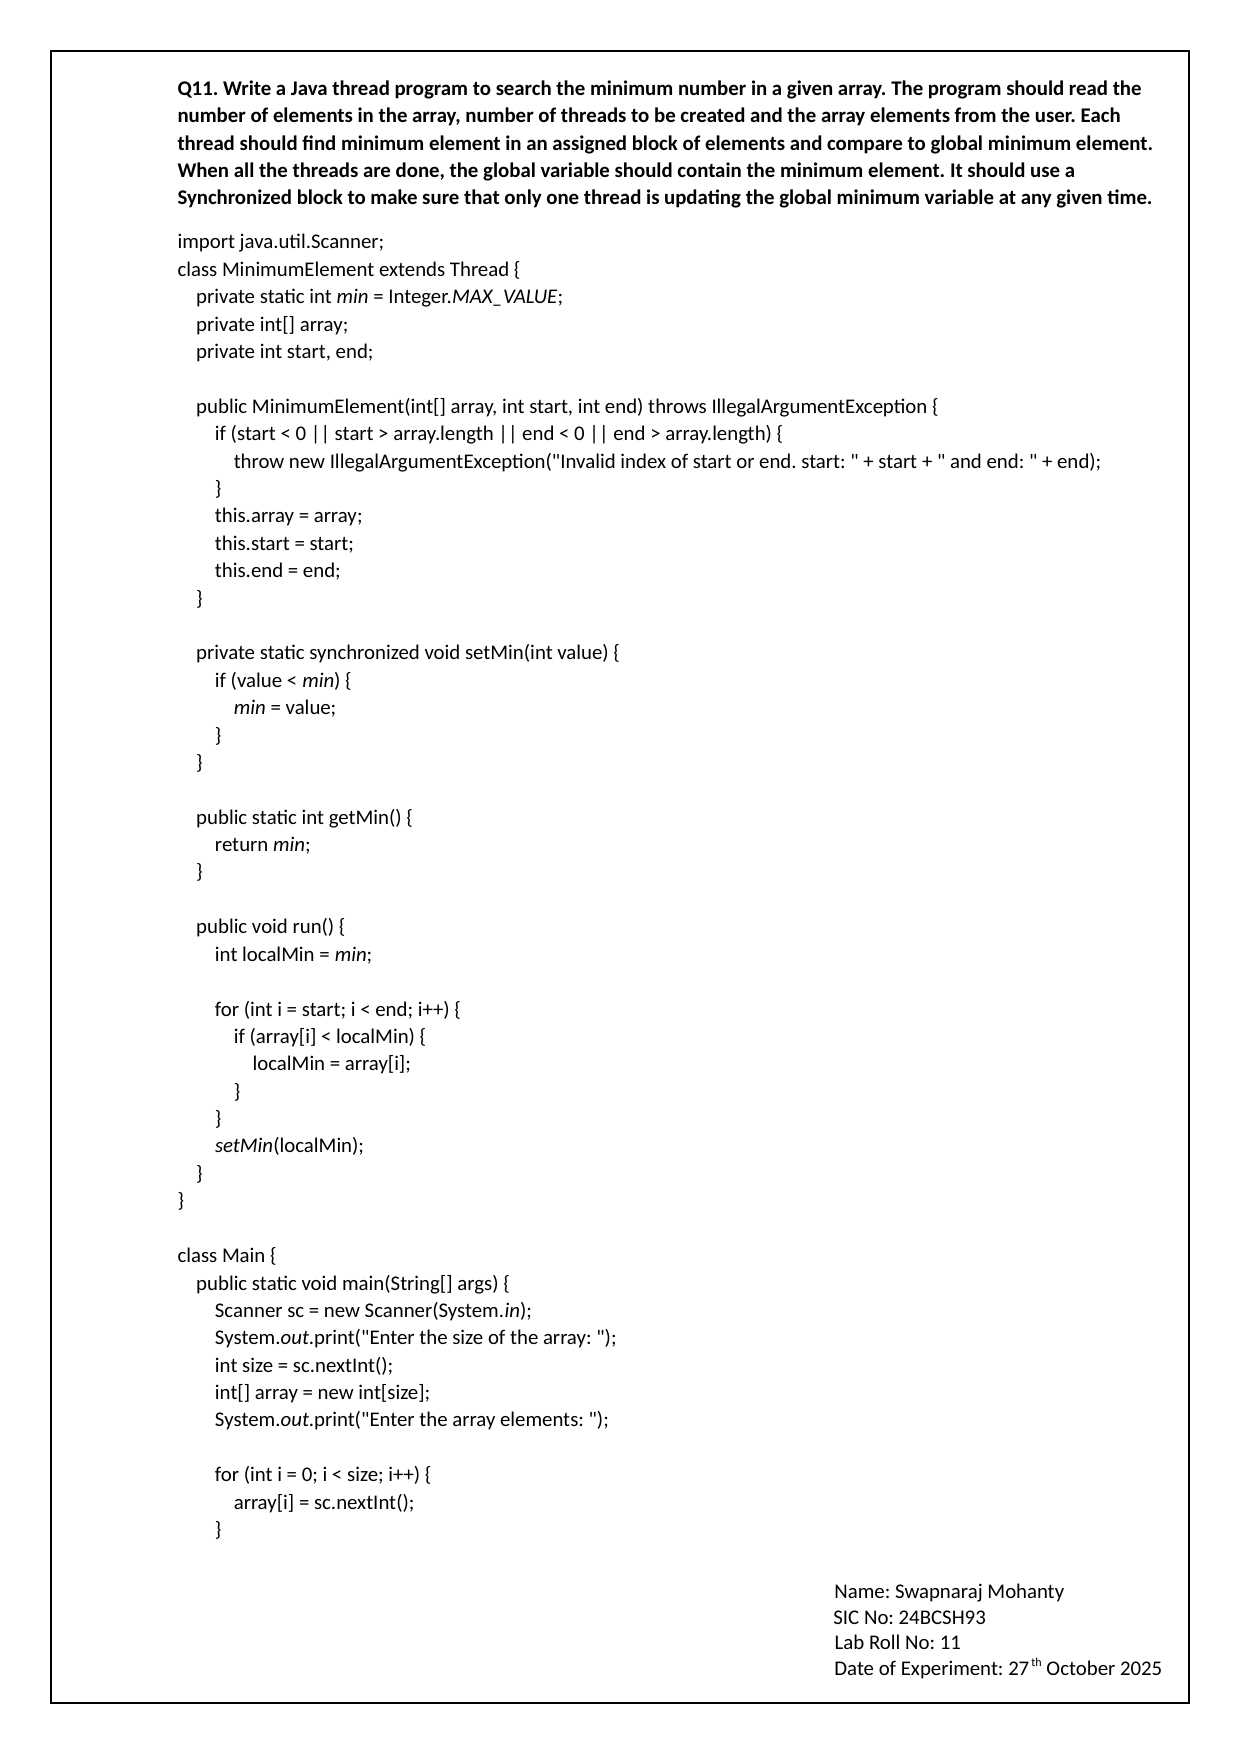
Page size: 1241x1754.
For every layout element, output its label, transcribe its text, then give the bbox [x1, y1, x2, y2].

text import java.util.Scanner; class MinimumElement extends Thread { private static int min = Integer.MAX_VALUE; private int[] array; private int start, end; public MinimumElement(int[] array, int start, int end) throws IllegalArgumentException { if (start < 0 || start > array.length || end < 0 || end > array.length) { throw new IllegalArgumentException("Invalid index of start or end. start: " + start + " and end: " + end); } this.array = array; this.start = start; this.end = end; } private static synchronized void setMin(int value) { if (value < min) { min = value; } } public static int getMin() { return min; } public void run() { int localMin = min; for (int i = start; i < end; i++) { if (array[i] < localMin) { localMin = array[i]; } } setMin(localMin); } } class Main { public static void main(String[] args) { Scanner sc = new Scanner(System.in); System.out.print("Enter the size of the array: "); int size = sc.nextInt(); int[] array = new int[size]; System.out.print("Enter the array elements: "); for (int i = 0; i < size; i++) { array[i] = sc.nextInt(); } [177, 229, 1165, 1542]
text Q11. Write a Java thread program to search the minimum number in a given array. The program should read the number of elements in the array, number of threads to be created and the array elements from the user. Each thread should find minimum element in an assigned block of elements and compare to global minimum element. When all the threads are done, the global variable should contain the minimum element. It should use a Synchronized block to make sure that only one thread is updating the global minimum variable at any given time. [177, 75, 1165, 210]
